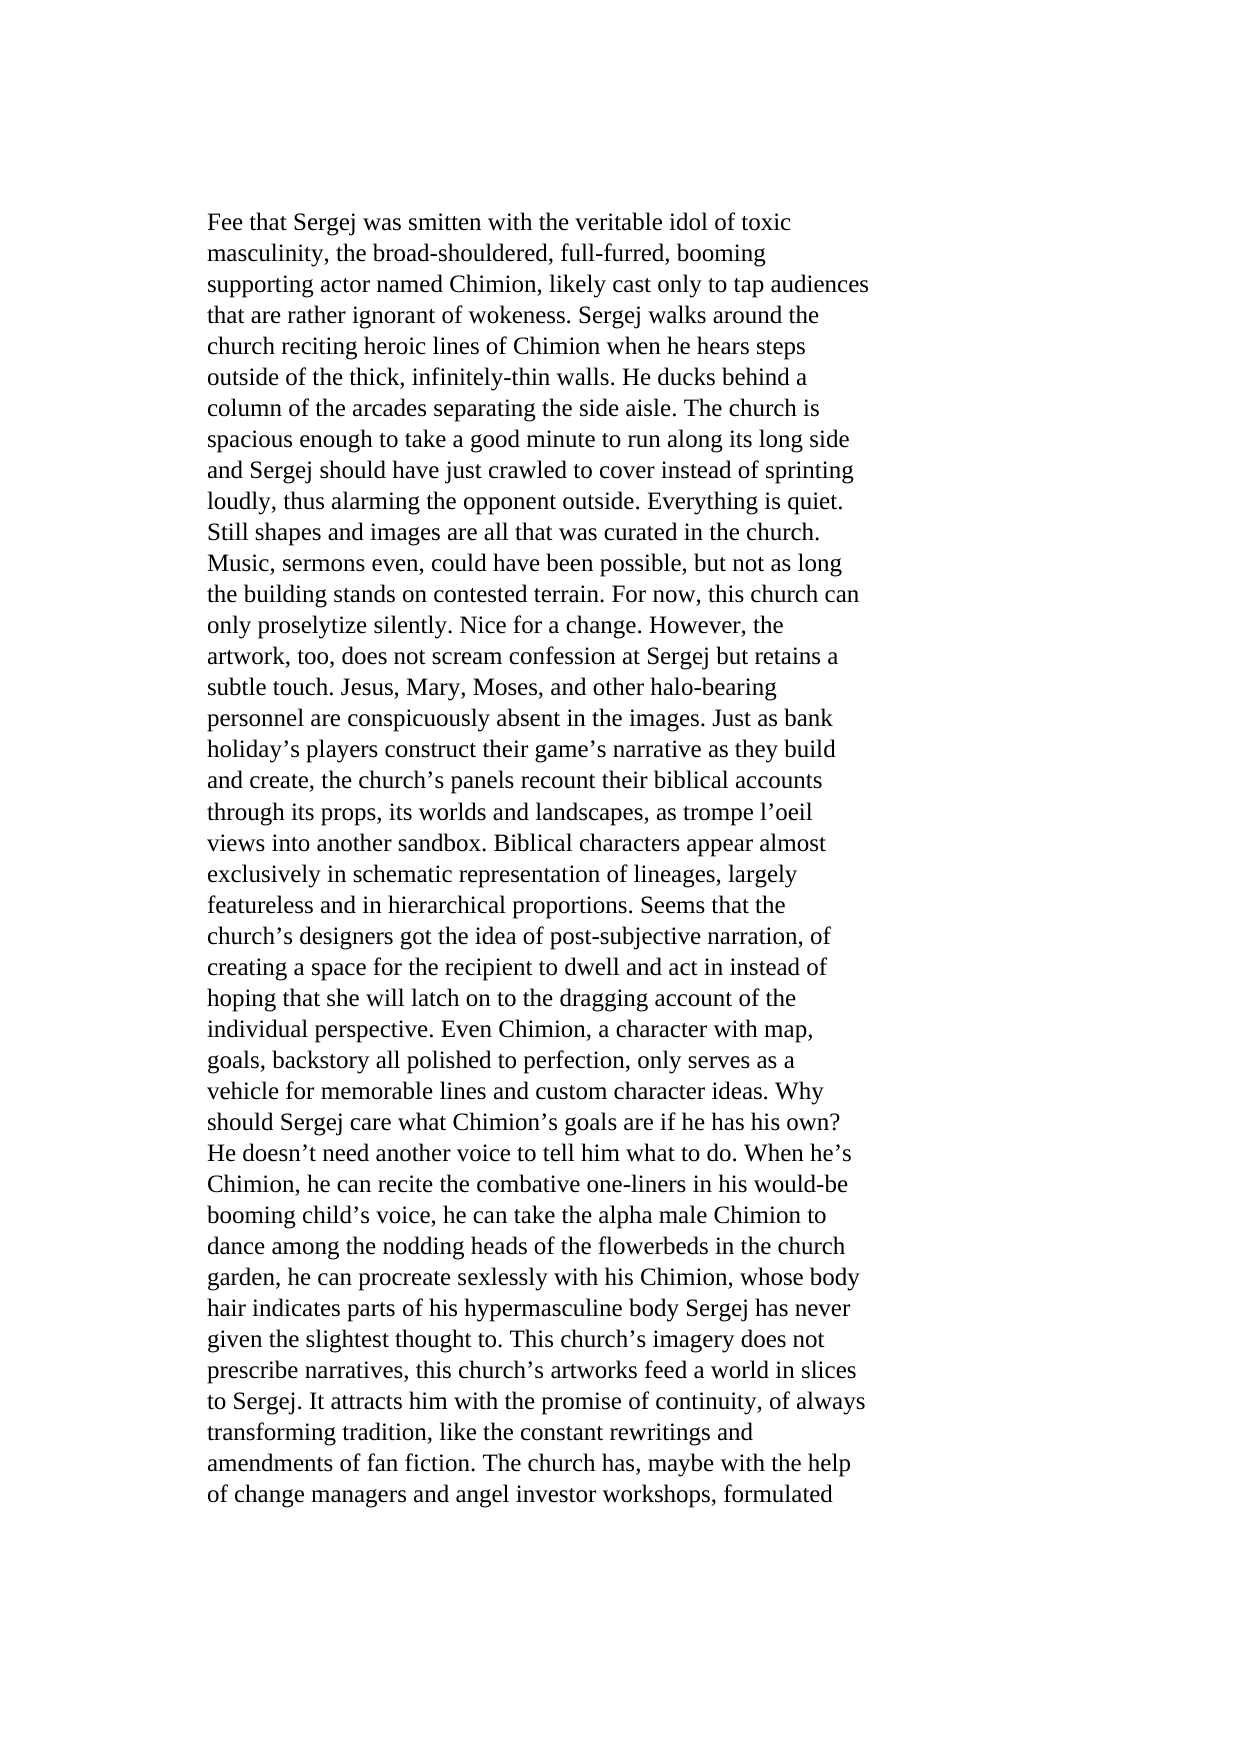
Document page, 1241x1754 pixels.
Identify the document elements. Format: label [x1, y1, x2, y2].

text [207, 207, 871, 1508]
